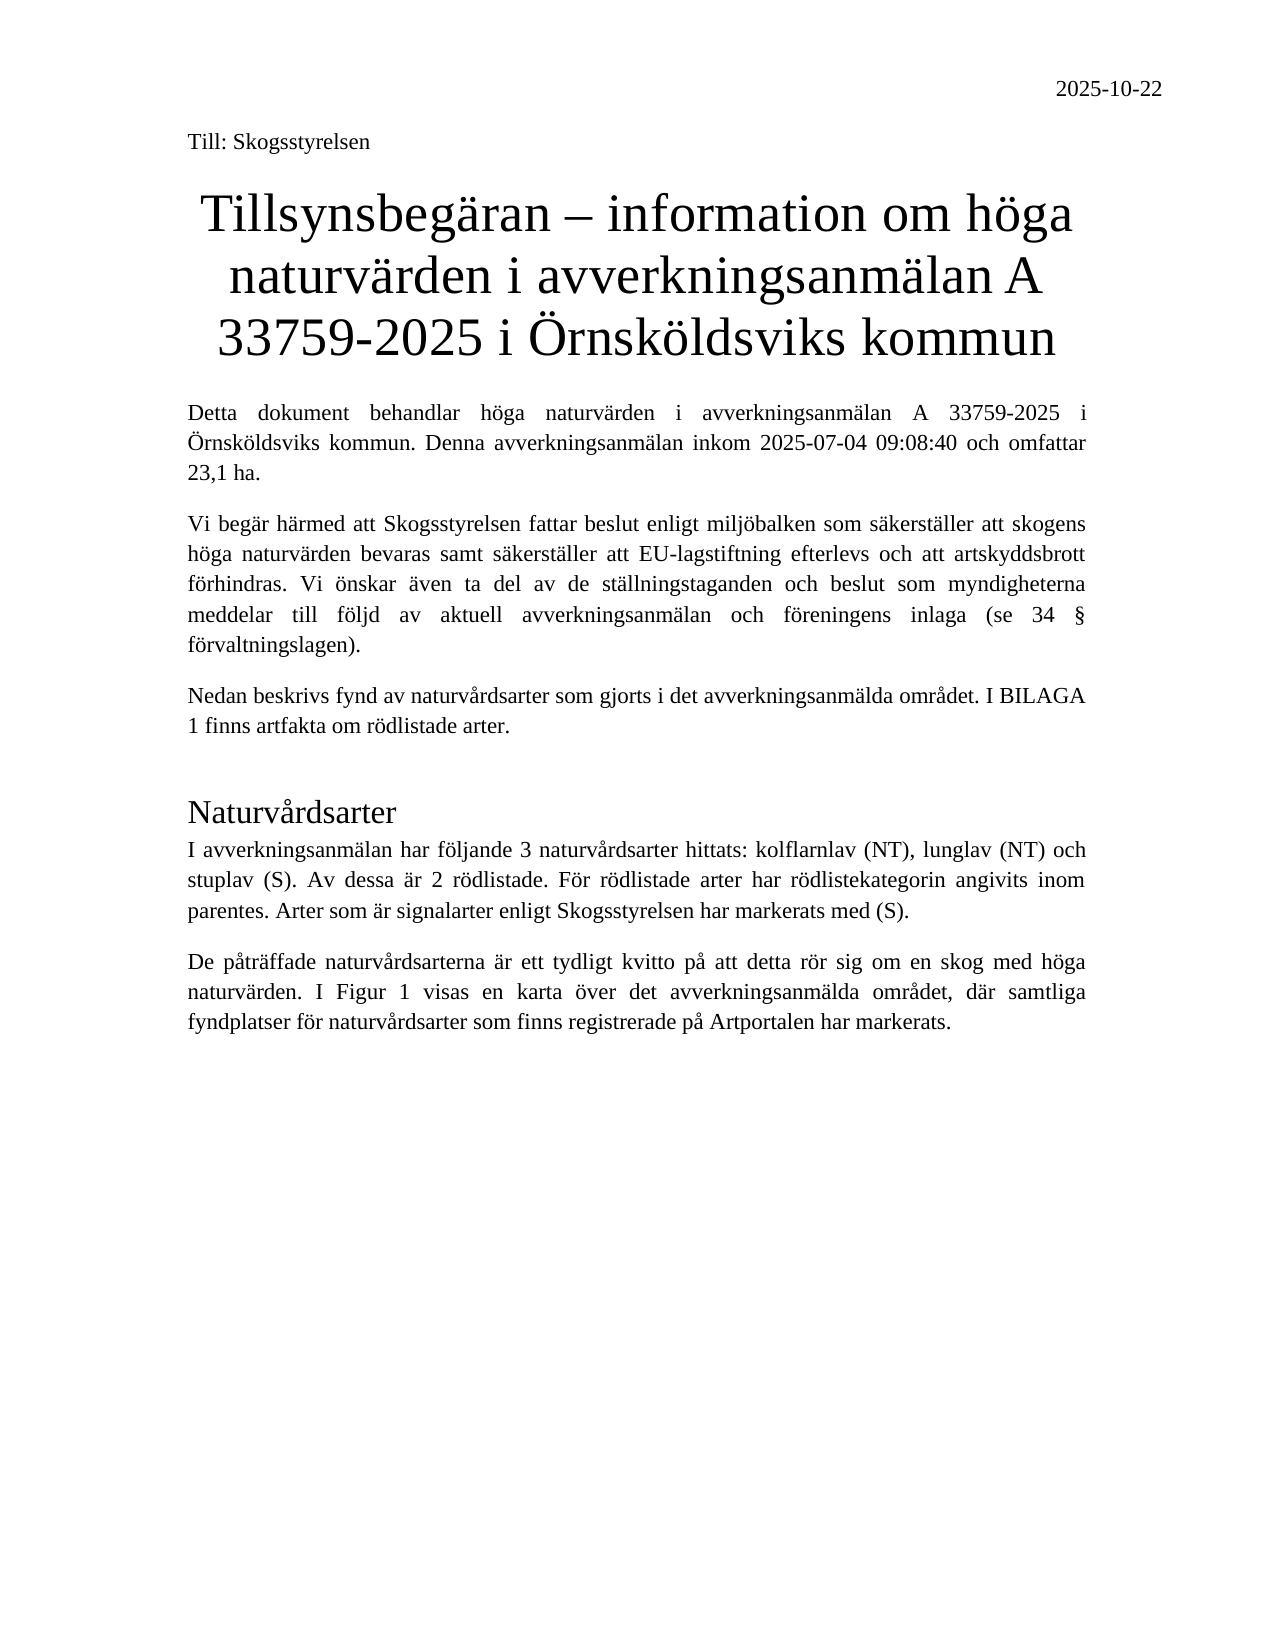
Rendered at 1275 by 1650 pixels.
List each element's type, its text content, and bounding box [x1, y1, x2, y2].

text De påträffade naturvårdsarterna är ett tydligt kvitto på att detta rör sig om en skog med höga naturvärden. I Figur 1 visas en karta över det avverkningsanmälda området, där samtliga fyndplatser för naturvårdsarter som finns registrerade på Artportalen har markerats. [187, 948, 1087, 1034]
subtitle Naturvårdsarter [187, 792, 1087, 831]
title Tillsynsbegäran – information om höga naturvärden i avverkningsanmälan A 33759-2025 i Örnsköldsviks kommun [187, 180, 1087, 367]
text I avverkningsanmälan har följande 3 naturvårdsarter hittats: kolflarnlav (NT), lunglav (NT) och stuplav (S). Av dessa är 2 rödlistade. För rödlistade arter har rödlistekategorin angivits inom parentes. Arter som är signalarter enligt Skogsstyrelsen har markerats med (S). [187, 836, 1087, 923]
text Vi begär härmed att Skogsstyrelsen fattar beslut enligt miljöbalken som säkerställer att skogens höga naturvärden bevaras samt säkerställer att EU-lagstiftning efterlevs och att artskyddsbrott förhindras. Vi önskar även ta del av de ställningstaganden och beslut som myndigheterna meddelar till följd av aktuell avverkningsanmälan och föreningens inlaga (se 34 § förvaltningslagen). [187, 510, 1087, 657]
text Detta dokument behandlar höga naturvärden i avverkningsanmälan A 33759-2025 i Örnsköldsviks kommun. Denna avverkningsanmälan inkom 2025-07-04 09:08:40 och omfattar 23,1 ha. [187, 398, 1087, 485]
text Nedan beskrivs fynd av naturvårdsarter som gjorts i det avverkningsanmälda området. I BILAGA 1 finns artfakta om rödlistade arter. [187, 682, 1087, 738]
